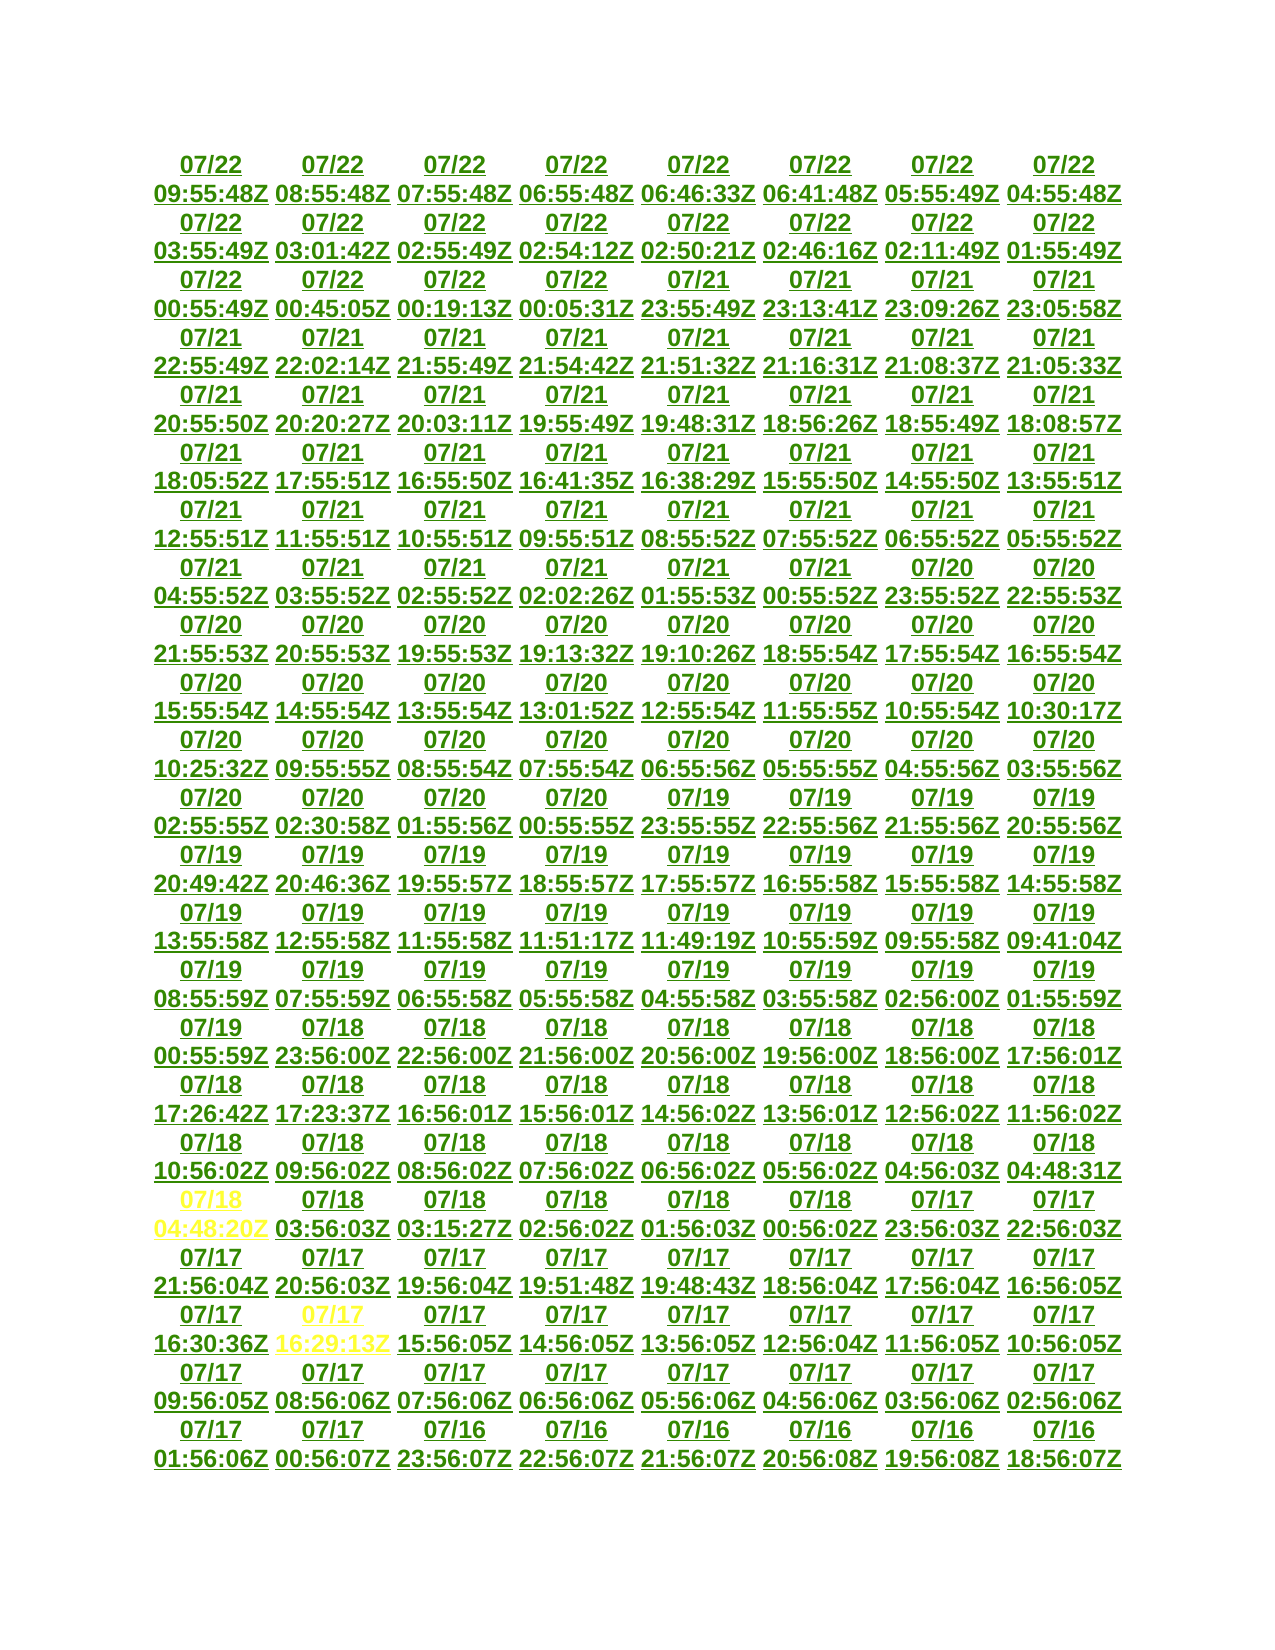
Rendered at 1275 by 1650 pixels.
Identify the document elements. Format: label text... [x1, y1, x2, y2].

table_cell 07/16 22:56:07Z [516, 1415, 637, 1472]
table_cell 07/17 19:56:04Z [394, 1243, 516, 1300]
table_cell 07/17 04:56:06Z [759, 1358, 881, 1415]
table_cell 07/18 03:56:03Z [272, 1185, 394, 1242]
table_cell 07/22 08:55:48Z [272, 150, 394, 207]
table_cell 07/19 12:55:58Z [272, 898, 394, 955]
table_cell 07/21 02:02:26Z [516, 553, 637, 610]
table_cell 07/18 15:56:01Z [516, 1070, 637, 1127]
table_cell 07/17 16:56:05Z [1003, 1243, 1125, 1300]
table_cell 07/20 18:55:54Z [759, 610, 881, 667]
table_cell 07/19 08:55:59Z [150, 955, 272, 1012]
table_cell 07/21 01:55:53Z [638, 553, 759, 610]
table_cell 07/17 17:56:04Z [881, 1243, 1003, 1300]
table_cell 07/17 05:56:06Z [638, 1358, 759, 1415]
table_cell 07/20 10:30:17Z [1003, 668, 1125, 725]
table_cell 07/22 09:55:48Z [150, 150, 272, 207]
table_cell 07/21 21:08:37Z [881, 323, 1003, 380]
table_cell 07/21 21:16:31Z [759, 323, 881, 380]
table_cell 07/18 21:56:00Z [516, 1013, 637, 1070]
table_cell 07/22 00:45:05Z [272, 265, 394, 322]
table_cell 07/18 09:56:02Z [272, 1128, 394, 1185]
table_cell 07/18 20:56:00Z [638, 1013, 759, 1070]
table_cell 07/21 12:55:51Z [150, 495, 272, 552]
table_cell 07/21 21:05:33Z [1003, 323, 1125, 380]
table_cell 07/21 21:51:32Z [638, 323, 759, 380]
table_cell 07/22 06:46:33Z [638, 150, 759, 207]
table_cell 07/20 23:55:52Z [881, 553, 1003, 610]
table_cell 07/17 14:56:05Z [516, 1300, 637, 1357]
table_cell 07/21 22:02:14Z [272, 323, 394, 380]
table_cell 07/18 11:56:02Z [1003, 1070, 1125, 1127]
table_cell 07/18 02:56:02Z [516, 1185, 637, 1242]
table_cell 07/20 08:55:54Z [394, 725, 516, 782]
table_cell 07/21 16:55:50Z [394, 438, 516, 495]
table_cell 07/21 10:55:51Z [394, 495, 516, 552]
table_cell 07/22 03:01:42Z [272, 208, 394, 265]
table_cell 07/21 23:09:26Z [881, 265, 1003, 322]
table_cell 07/20 03:55:56Z [1003, 725, 1125, 782]
table_cell 07/19 20:46:36Z [272, 840, 394, 897]
table_cell 07/16 20:56:08Z [759, 1415, 881, 1472]
table_cell 07/19 21:55:56Z [881, 783, 1003, 840]
table_cell 07/21 20:55:50Z [150, 380, 272, 437]
table_cell 07/18 17:26:42Z [150, 1070, 272, 1127]
table_cell 07/21 17:55:51Z [272, 438, 394, 495]
table_cell 07/20 19:10:26Z [638, 610, 759, 667]
table_cell 07/18 16:56:01Z [394, 1070, 516, 1127]
table_cell 07/22 02:50:21Z [638, 208, 759, 265]
table_cell 07/17 18:56:04Z [759, 1243, 881, 1300]
table_cell 07/21 21:54:42Z [516, 323, 637, 380]
table_cell 07/20 07:55:54Z [516, 725, 637, 782]
table_cell 07/17 21:56:04Z [150, 1243, 272, 1300]
table_cell 07/21 15:55:50Z [759, 438, 881, 495]
table_cell 07/18 17:56:01Z [1003, 1013, 1125, 1070]
table_cell 07/21 06:55:52Z [881, 495, 1003, 552]
table_cell 07/18 03:15:27Z [394, 1185, 516, 1242]
table_cell 07/22 03:55:49Z [150, 208, 272, 265]
table_cell 07/19 17:55:57Z [638, 840, 759, 897]
table_cell 07/18 04:56:03Z [881, 1128, 1003, 1185]
table_cell 07/20 09:55:55Z [272, 725, 394, 782]
table_cell 07/21 02:55:52Z [394, 553, 516, 610]
table_cell 07/21 20:20:27Z [272, 380, 394, 437]
table_cell 07/16 19:56:08Z [881, 1415, 1003, 1472]
table_cell 07/17 11:56:05Z [881, 1300, 1003, 1357]
table_cell 07/19 11:51:17Z [516, 898, 637, 955]
table_cell 07/19 16:55:58Z [759, 840, 881, 897]
table_cell 07/17 19:48:43Z [638, 1243, 759, 1300]
table_cell 07/17 09:56:05Z [150, 1358, 272, 1415]
table_cell 07/22 00:19:13Z [394, 265, 516, 322]
table_cell 07/18 08:56:02Z [394, 1128, 516, 1185]
table_cell 07/19 23:55:55Z [638, 783, 759, 840]
table_cell 07/20 10:55:54Z [881, 668, 1003, 725]
table_cell 07/21 19:55:49Z [516, 380, 637, 437]
table_cell 07/22 02:11:49Z [881, 208, 1003, 265]
table_cell 07/19 10:55:59Z [759, 898, 881, 955]
table_cell 07/17 12:56:04Z [759, 1300, 881, 1357]
table_cell 07/19 11:55:58Z [394, 898, 516, 955]
table_cell 07/22 06:55:48Z [516, 150, 637, 207]
table_cell 07/21 19:48:31Z [638, 380, 759, 437]
table_cell 07/18 05:56:02Z [759, 1128, 881, 1185]
table_cell 07/17 10:56:05Z [1003, 1300, 1125, 1357]
table_cell 07/17 22:56:03Z [1003, 1185, 1125, 1242]
table_cell 07/20 11:55:55Z [759, 668, 881, 725]
table_cell 07/19 20:49:42Z [150, 840, 272, 897]
table_cell 07/21 07:55:52Z [759, 495, 881, 552]
table_cell 07/18 00:56:02Z [759, 1185, 881, 1242]
table_cell 07/18 01:56:03Z [638, 1185, 759, 1242]
table_cell 07/18 06:56:02Z [638, 1128, 759, 1185]
table_cell 07/19 14:55:58Z [1003, 840, 1125, 897]
table_cell 07/19 09:55:58Z [881, 898, 1003, 955]
table_cell 07/19 19:55:57Z [394, 840, 516, 897]
table_cell 07/21 08:55:52Z [638, 495, 759, 552]
table_cell 07/17 03:56:06Z [881, 1358, 1003, 1415]
table_cell 07/20 19:55:53Z [394, 610, 516, 667]
table_cell 07/21 03:55:52Z [272, 553, 394, 610]
table_cell 07/20 06:55:56Z [638, 725, 759, 782]
table_cell 07/19 03:55:58Z [759, 955, 881, 1012]
table_cell 07/20 20:55:53Z [272, 610, 394, 667]
table_cell 07/22 01:55:49Z [1003, 208, 1125, 265]
table_cell 07/20 05:55:55Z [759, 725, 881, 782]
table_cell 07/20 17:55:54Z [881, 610, 1003, 667]
table_cell 07/22 04:55:48Z [1003, 150, 1125, 207]
table_cell 07/21 00:55:52Z [759, 553, 881, 610]
table_cell 07/19 07:55:59Z [272, 955, 394, 1012]
table_cell 07/19 06:55:58Z [394, 955, 516, 1012]
table_cell 07/20 14:55:54Z [272, 668, 394, 725]
table_cell 07/17 00:56:07Z [272, 1415, 394, 1472]
table_cell 07/17 19:51:48Z [516, 1243, 637, 1300]
table_cell 07/17 06:56:06Z [516, 1358, 637, 1415]
table_cell 07/20 15:55:54Z [150, 668, 272, 725]
table_cell 07/21 18:05:52Z [150, 438, 272, 495]
table_cell 07/20 21:55:53Z [150, 610, 272, 667]
table_cell 07/17 08:56:06Z [272, 1358, 394, 1415]
table_cell 07/17 07:56:06Z [394, 1358, 516, 1415]
table_cell 07/20 22:55:53Z [1003, 553, 1125, 610]
table_cell 07/21 20:03:11Z [394, 380, 516, 437]
table_cell 07/21 23:13:41Z [759, 265, 881, 322]
table_cell 07/19 20:55:56Z [1003, 783, 1125, 840]
table_cell 07/21 21:55:49Z [394, 323, 516, 380]
table_cell 07/21 22:55:49Z [150, 323, 272, 380]
table_cell 07/18 23:56:00Z [272, 1013, 394, 1070]
table_cell 07/22 06:41:48Z [759, 150, 881, 207]
table_cell 07/18 04:48:31Z [1003, 1128, 1125, 1185]
table_cell 07/21 05:55:52Z [1003, 495, 1125, 552]
table_cell 07/21 18:08:57Z [1003, 380, 1125, 437]
table_cell 07/19 02:56:00Z [881, 955, 1003, 1012]
table_cell 07/19 11:49:19Z [638, 898, 759, 955]
table_cell 07/19 18:55:57Z [516, 840, 637, 897]
table_cell 07/17 01:56:06Z [150, 1415, 272, 1472]
table_cell 07/18 07:56:02Z [516, 1128, 637, 1185]
table_cell 07/17 02:56:06Z [1003, 1358, 1125, 1415]
table_cell 07/21 13:55:51Z [1003, 438, 1125, 495]
table_cell 07/19 05:55:58Z [516, 955, 637, 1012]
table_cell 07/20 16:55:54Z [1003, 610, 1125, 667]
table_cell 07/21 11:55:51Z [272, 495, 394, 552]
table_cell 07/20 12:55:54Z [638, 668, 759, 725]
table_cell 07/17 16:30:36Z [150, 1300, 272, 1357]
table_cell 07/17 15:56:05Z [394, 1300, 516, 1357]
table_cell 07/19 09:41:04Z [1003, 898, 1125, 955]
table_cell 07/19 01:55:59Z [1003, 955, 1125, 1012]
table_cell 07/18 14:56:02Z [638, 1070, 759, 1127]
table_cell 07/21 14:55:50Z [881, 438, 1003, 495]
table_cell 07/22 07:55:48Z [394, 150, 516, 207]
table_cell 07/22 00:05:31Z [516, 265, 637, 322]
table_cell 07/21 16:41:35Z [516, 438, 637, 495]
table_cell 07/20 02:30:58Z [272, 783, 394, 840]
table_cell 07/20 19:13:32Z [516, 610, 637, 667]
table_cell 07/21 23:55:49Z [638, 265, 759, 322]
table_cell 07/18 13:56:01Z [759, 1070, 881, 1127]
table_cell 07/16 21:56:07Z [638, 1415, 759, 1472]
table_cell 07/20 02:55:55Z [150, 783, 272, 840]
table_cell 07/21 16:38:29Z [638, 438, 759, 495]
table_cell 07/22 02:54:12Z [516, 208, 637, 265]
table_cell 07/21 23:05:58Z [1003, 265, 1125, 322]
table_cell 07/20 00:55:55Z [516, 783, 637, 840]
table_cell 07/22 00:55:49Z [150, 265, 272, 322]
table_cell 07/18 19:56:00Z [759, 1013, 881, 1070]
table_cell 07/19 00:55:59Z [150, 1013, 272, 1070]
table_cell 07/18 18:56:00Z [881, 1013, 1003, 1070]
table_cell 07/22 05:55:49Z [881, 150, 1003, 207]
table_cell 07/17 16:29:13Z [272, 1300, 394, 1357]
table_cell 07/18 04:48:20Z [150, 1185, 272, 1242]
table_cell 07/19 13:55:58Z [150, 898, 272, 955]
table_cell 07/22 02:55:49Z [394, 208, 516, 265]
table_cell 07/16 23:56:07Z [394, 1415, 516, 1472]
table_cell 07/19 04:55:58Z [638, 955, 759, 1012]
table_cell 07/20 01:55:56Z [394, 783, 516, 840]
table_cell 07/18 10:56:02Z [150, 1128, 272, 1185]
table_cell 07/18 17:23:37Z [272, 1070, 394, 1127]
table_cell 07/20 13:01:52Z [516, 668, 637, 725]
table_cell 07/17 20:56:03Z [272, 1243, 394, 1300]
table_cell 07/21 04:55:52Z [150, 553, 272, 610]
table_cell 07/21 18:56:26Z [759, 380, 881, 437]
table_cell 07/17 23:56:03Z [881, 1185, 1003, 1242]
table_cell 07/17 13:56:05Z [638, 1300, 759, 1357]
table_cell 07/21 18:55:49Z [881, 380, 1003, 437]
table_cell 07/16 18:56:07Z [1003, 1415, 1125, 1472]
table_cell 07/18 22:56:00Z [394, 1013, 516, 1070]
table_cell 07/19 22:55:56Z [759, 783, 881, 840]
table_cell 07/20 10:25:32Z [150, 725, 272, 782]
table_cell 07/22 02:46:16Z [759, 208, 881, 265]
table_cell 07/20 04:55:56Z [881, 725, 1003, 782]
table_cell 07/19 15:55:58Z [881, 840, 1003, 897]
table_cell 07/21 09:55:51Z [516, 495, 637, 552]
table_cell 07/18 12:56:02Z [881, 1070, 1003, 1127]
table_cell 07/20 13:55:54Z [394, 668, 516, 725]
